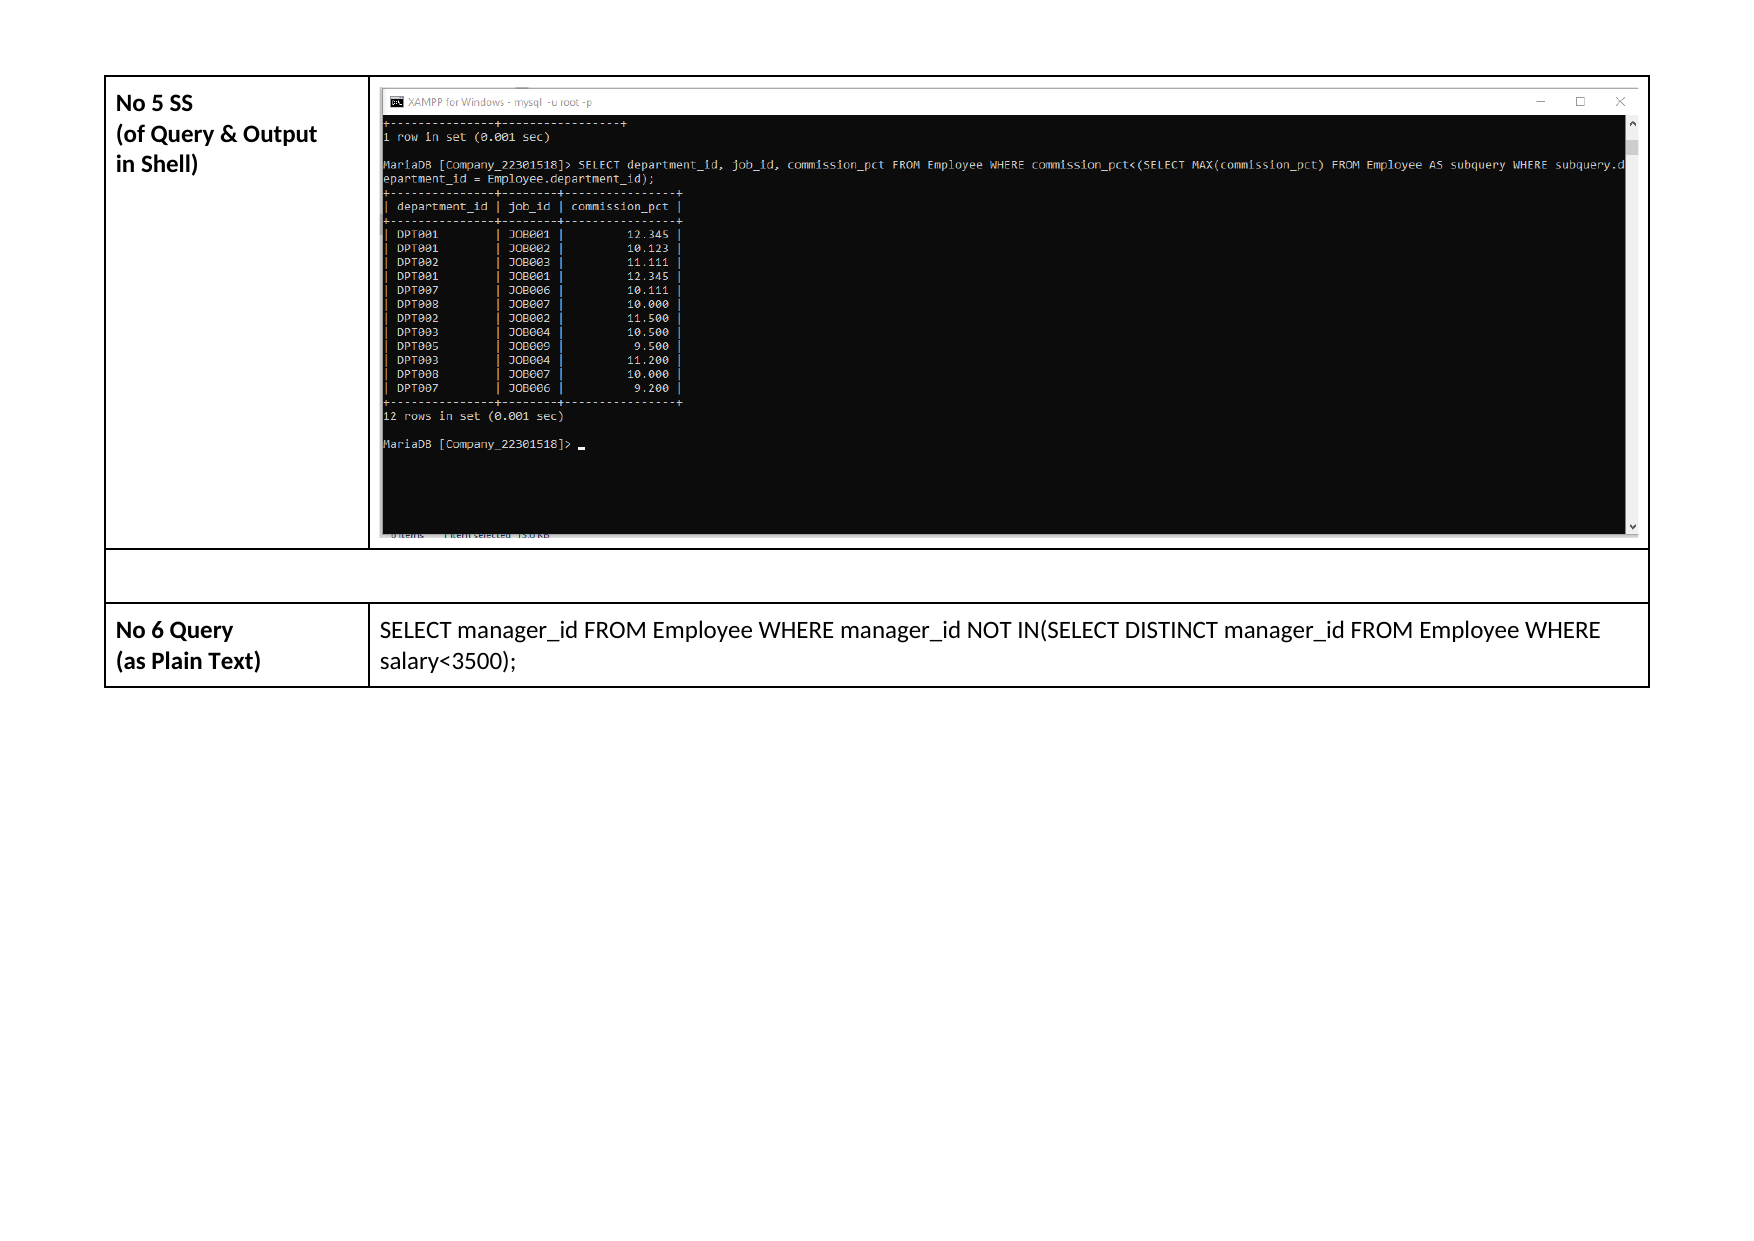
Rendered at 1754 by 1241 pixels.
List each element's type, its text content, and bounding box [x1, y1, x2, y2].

table_cell No 6 Query (as Plain Text) [106, 604, 368, 686]
table_cell [106, 550, 1648, 602]
table_cell [370, 77, 1648, 548]
picture [379, 87, 1639, 538]
table_cell No 5 SS (of Query & Output in Shell) [106, 77, 368, 548]
table_cell SELECT manager_id FROM Employee WHERE manager_id NOT IN(SELECT DISTINCT manager_id FROM Employee WHERE salary<3500); [370, 604, 1648, 686]
